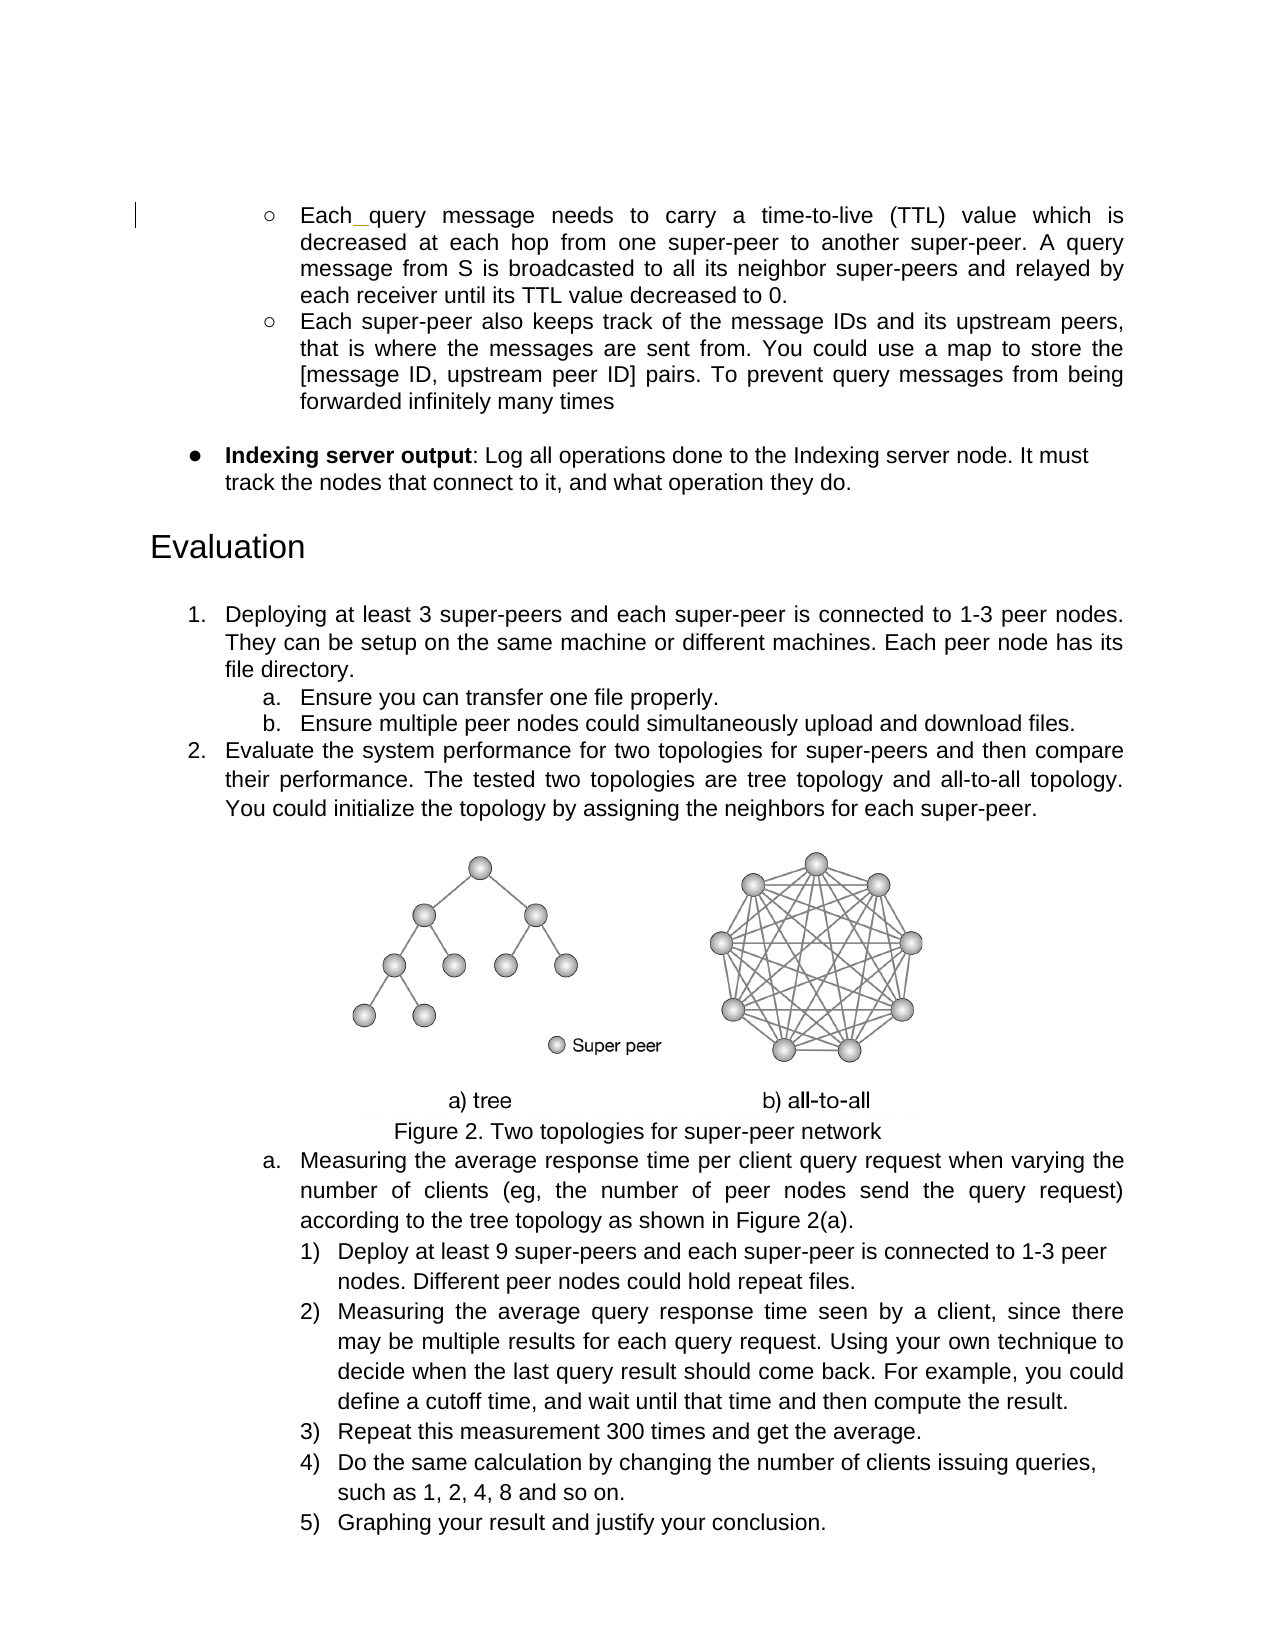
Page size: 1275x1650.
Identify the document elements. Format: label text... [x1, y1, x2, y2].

list Measuring the average response time per client query request when varying the number of clients (eg, the number of peer nodes send the query request) according to the tree topology as shown in Figure 2(a). [262, 1147, 1125, 1234]
list Each super-peer also keeps track of the message IDs and its upstream peers, that is where the messages are sent from. You could use a map to store the [message ID, upstream peer ID] pairs. To prevent query messages from being forwarded infinitely many times [262, 308, 1125, 414]
list Ensure multiple peer nodes could simultaneously upload and download files. [262, 710, 1125, 736]
list Ensure you can transfer one file properly. [262, 684, 1125, 710]
list Eachquery message needs to carry a time-to-live (TTL) value which is decreased at each hop from one super-peer to another super-peer. A query message from S is broadcasted to all its neighbor super-peers and relayed by each receiver until its TTL value decreased to 0. [262, 202, 1125, 308]
list Do the same calculation by changing the number of clients issuing queries, such as 1, 2, 4, 8 and so on. [300, 1448, 1125, 1505]
list Deploy at least 9 super-peers and each super-peer is connected to 1-3 peer nodes. Different peer nodes could hold repeat files. [300, 1238, 1125, 1294]
list Evaluate the system performance for two topologies for super-peers and then compare their performance. The tested two topologies are tree topology and all-to-all topology. You could initialize the topology by assigning the neighbors for each super-peer. [187, 737, 1125, 821]
list Indexing server output: Log all operations done to the Indexing server node. It must track the nodes that connect to it, and what operation they do. [187, 441, 1125, 495]
text Evaluation [150, 527, 1125, 566]
list Deploying at least 3 super-peers and each super-peer is connected to 1-3 peer nodes. They can be setup on the same machine or different machines. Each peer node has its file directory. [187, 601, 1125, 683]
list Repeat this measurement 300 times and get the average. [300, 1418, 1125, 1444]
list Measuring the average query response time seen by a client, since there may be multiple results for each query request. Using your own technique to decide when the last query result should come back. For example, you could define a cutoff time, and wait until that time and then compute the result. [300, 1298, 1125, 1414]
list Graphing your result and justify your conclusion. [300, 1508, 1125, 1535]
text Figure 2. Two topologies for super-peer network [150, 1118, 1125, 1144]
